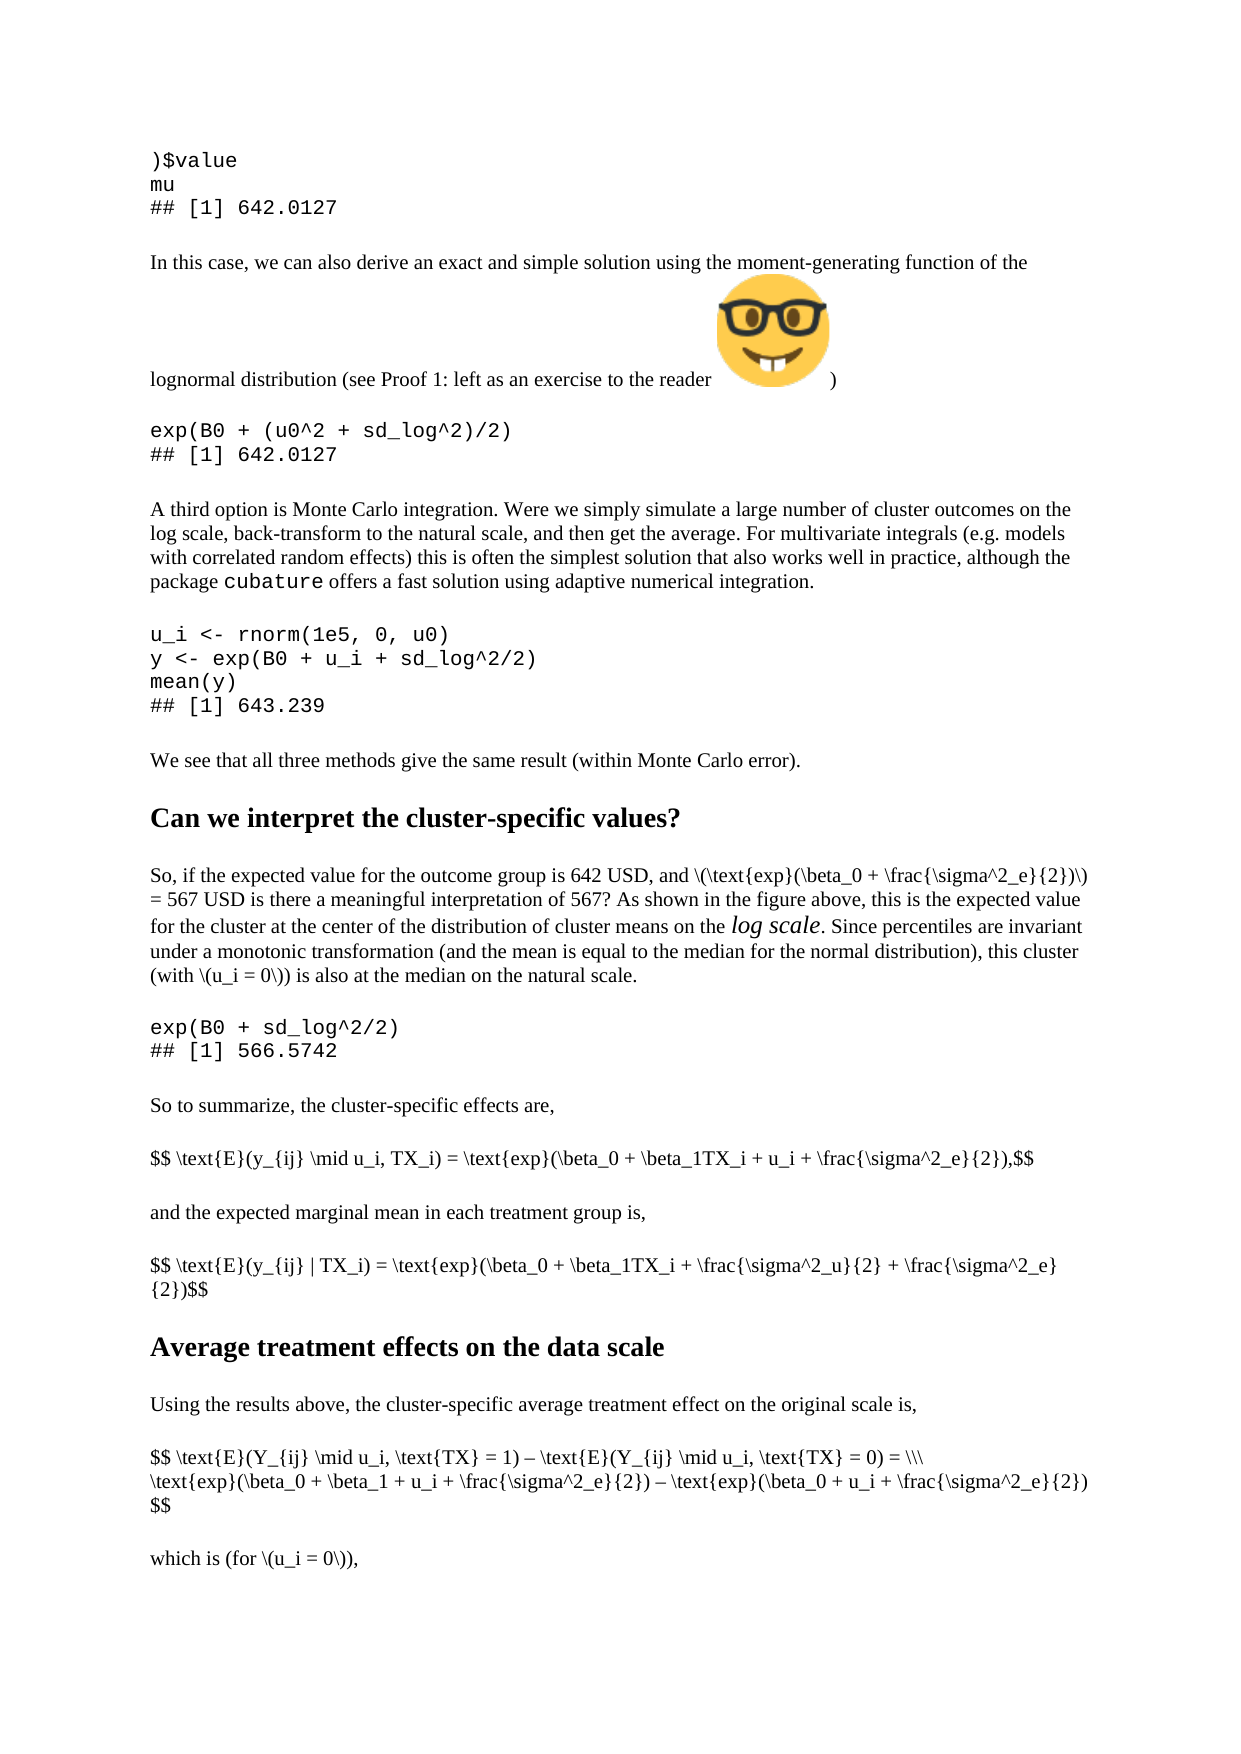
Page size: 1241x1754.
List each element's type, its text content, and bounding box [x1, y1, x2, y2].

text Average treatment effects on the data scale [150, 1330, 1090, 1362]
text We see that all three methods give the same result (within Monte Carlo error). [150, 748, 1090, 772]
text Can we interpret the cluster-specific values? [150, 801, 1090, 833]
text y <- exp(B0 + u_i + sd_log^2/2) [150, 648, 1090, 671]
text Using the results above, the cluster-specific average treatment effect on the original scale is, [150, 1392, 1090, 1416]
text So to summarize, the cluster-specific effects are, [150, 1093, 1090, 1117]
text A third option is Monte Carlo integration. Were we simply simulate a large number of cluster outcomes on the log scale, back-transform to the natural scale, and then get the average. For multivariate integrals (e.g. models with correlated random effects) this is often the simplest solution that also works well in practice, although the package cubature offers a fast solution using adaptive numerical integration. [150, 497, 1090, 595]
picture [717, 274, 830, 387]
text $$ \text{E}(y_{ij} \mid u_i, TX_i) = \text{exp}(\beta_0 + \beta_1TX_i + u_i + \frac{\sigma^2_e}{2}),$$ [150, 1146, 1090, 1170]
text $$ \text{E}(Y_{ij} \mid u_i, \text{TX} = 1) – \text{E}(Y_{ij} \mid u_i, \text{TX} = 0) = \\\ \text{exp}(\beta_0 + \beta_1 + u_i + \frac{\sigma^2_e}{2}) – \text{exp}(\beta_0 + u_i + \frac{\sigma^2_e}{2})$$ [150, 1445, 1090, 1517]
text So, if the expected value for the outcome group is 642 USD, and \(\text{exp}(\beta_0 + \frac{\sigma^2_e}{2})\) = 567 USD is there a meaningful interpretation of 567? As shown in the figure above, this is the expected value for the cluster at the center of the distribution of cluster means on the log scale. Since percentiles are invariant under a monotonic transformation (and the mean is equal to the median for the normal distribution), this cluster (with \(u_i = 0\)) is also at the median on the natural scale. [150, 862, 1090, 987]
text $$ \text{E}(y_{ij} | TX_i) = \text{exp}(\beta_0 + \beta_1TX_i + \frac{\sigma^2_u}{2} + \frac{\sigma^2_e}{2})$$ [150, 1253, 1090, 1301]
text mean(y) [150, 671, 1090, 695]
text ## [1] 566.5742 [150, 1040, 1090, 1064]
text ## [1] 642.0127 [150, 197, 1090, 221]
text exp(B0 + sd_log^2/2) [150, 1017, 1090, 1040]
text In this case, we can also derive an exact and simple solution using the moment-generating function of the lognormal distribution (see Proof 1: left as an exercise to the reader ) [150, 250, 1090, 391]
text and the expected marginal mean in each treatment group is, [150, 1199, 1090, 1224]
text which is (for \(u_i = 0\)), [150, 1546, 1090, 1570]
text exp(B0 + (u0^2 + sd_log^2)/2) [150, 420, 1090, 444]
text ## [1] 643.239 [150, 695, 1090, 718]
text u_i <- rnorm(1e5, 0, u0) [150, 624, 1090, 648]
text mu [150, 174, 1090, 197]
text )$value [150, 150, 1090, 174]
text ## [1] 642.0127 [150, 444, 1090, 468]
